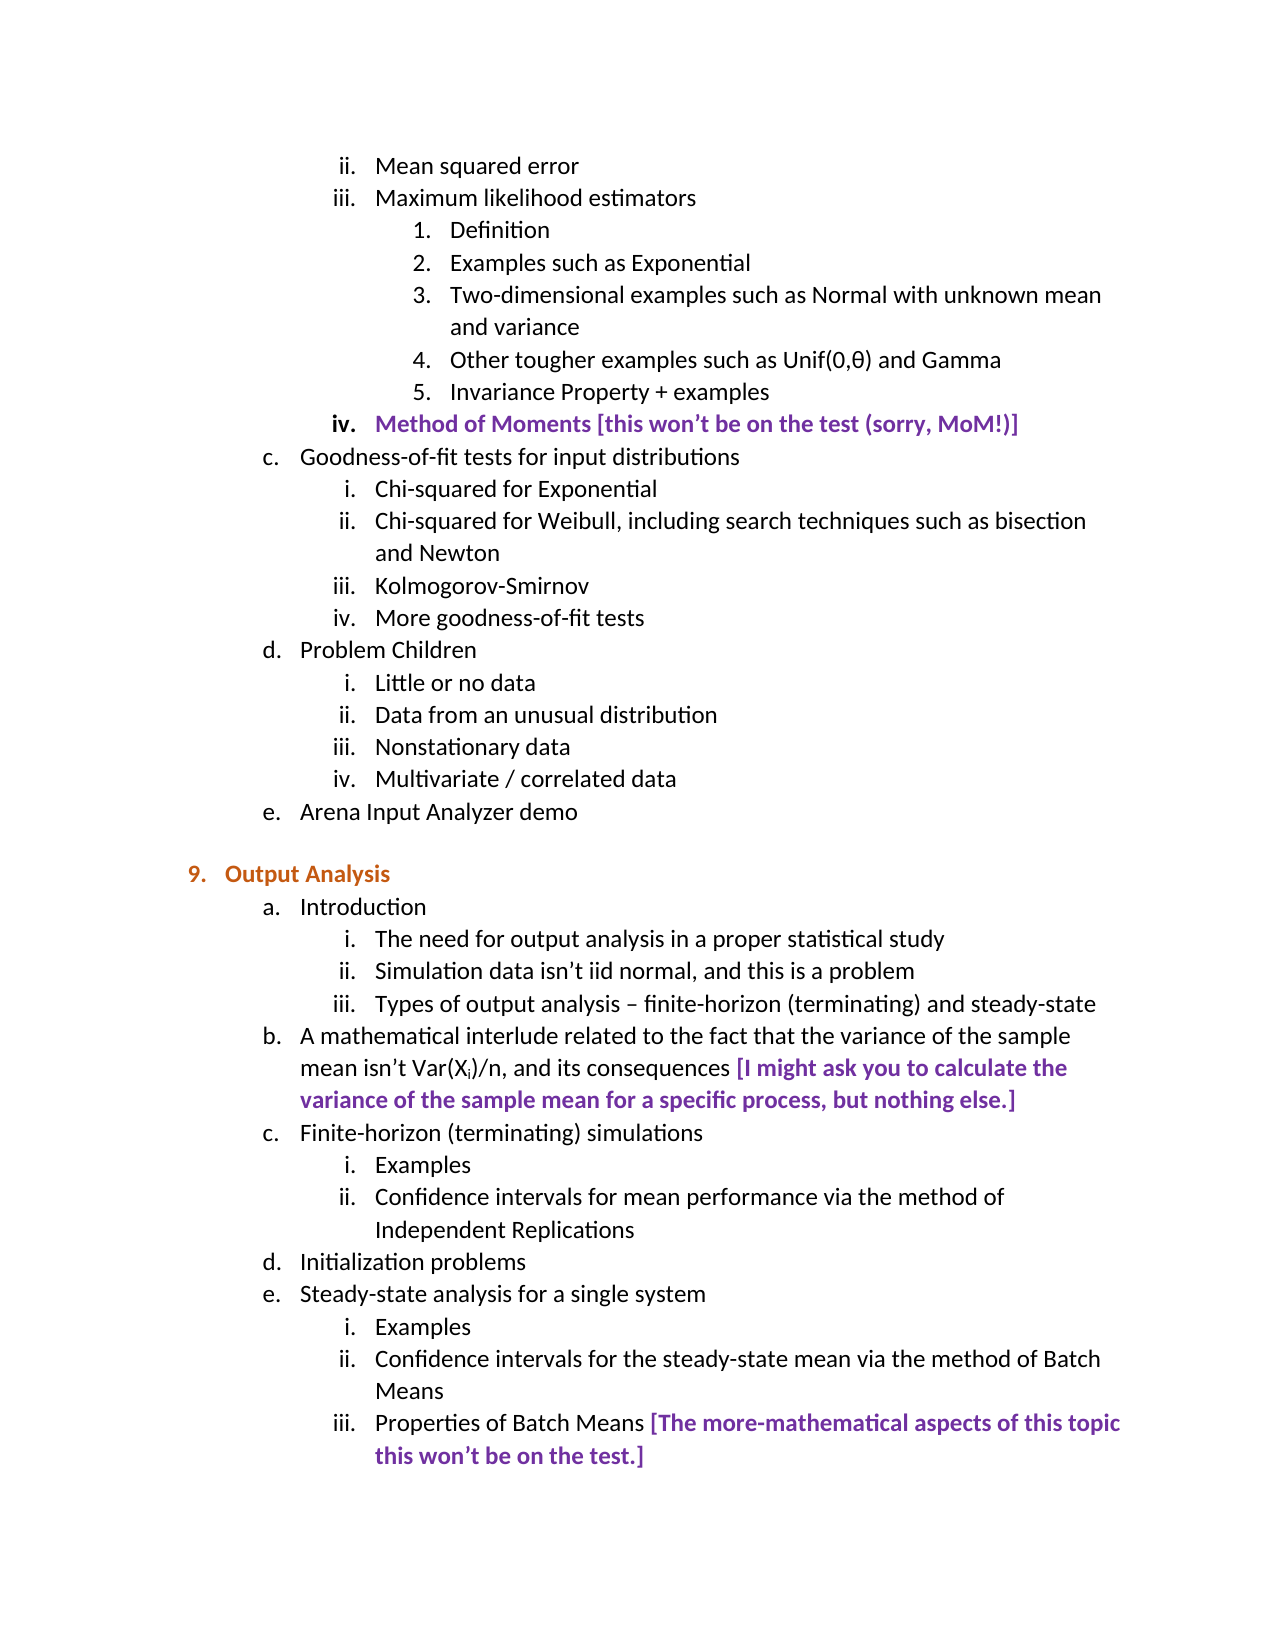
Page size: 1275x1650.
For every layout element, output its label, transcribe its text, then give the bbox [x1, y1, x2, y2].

list Two-dimensional examples such as Normal with unknown mean and variance [412, 279, 1125, 342]
list Arena Input Analyzer demo [262, 796, 1125, 826]
list Definition [412, 214, 1125, 245]
list The need for output analysis in a proper statistical study [356, 923, 1125, 954]
list Confidence intervals for the steady-state mean via the method of Batch Means [356, 1343, 1125, 1406]
list Nonstationary data [356, 731, 1125, 762]
list More goodness-of-fit tests [356, 602, 1125, 633]
list Other tougher examples such as Unif(0,θ) and Gamma [412, 344, 1125, 374]
list Kolmogorov-Smirnov [356, 570, 1125, 600]
list Examples [356, 1311, 1125, 1341]
list Maximum likelihood estimators [356, 182, 1125, 213]
list Output Analysis [187, 859, 1125, 889]
list Simulation data isn’t iid normal, and this is a problem [356, 956, 1125, 986]
list Problem Children [262, 634, 1125, 665]
list Mean squared error [356, 150, 1125, 181]
list Examples [356, 1149, 1125, 1180]
list Introduction [262, 891, 1125, 921]
list Goodness-of-fit tests for input distributions [262, 441, 1125, 471]
list Steady-state analysis for a single system [262, 1278, 1125, 1309]
list Examples such as Exponential [412, 247, 1125, 277]
list Initialization problems [262, 1246, 1125, 1277]
list Properties of Batch Means [The more-mathematical aspects of this topic this won’t be on the test.] [356, 1408, 1125, 1470]
list Confidence intervals for mean performance via the method of Independent Replications [356, 1182, 1125, 1244]
list Method of Moments [this won’t be on the test (sorry, MoM!)] [356, 408, 1125, 439]
list A mathematical interlude related to the fact that the variance of the sample mean isn’t Var(Xi)/n, and its consequences [I might ask you to calculate the variance of the sample mean for a specific process, but nothing else.] [262, 1020, 1125, 1115]
list Invariance Property + examples [412, 376, 1125, 407]
list Little or no data [356, 667, 1125, 697]
list Types of output analysis – finite-horizon (terminating) and steady-state [356, 988, 1125, 1018]
list Chi-squared for Weibull, including search techniques such as bisection and Newton [356, 505, 1125, 568]
list Finite-horizon (terminating) simulations [262, 1117, 1125, 1147]
list Chi-squared for Exponential [356, 473, 1125, 503]
list Data from an unusual distribution [356, 699, 1125, 729]
list Multivariate / correlated data [356, 763, 1125, 794]
